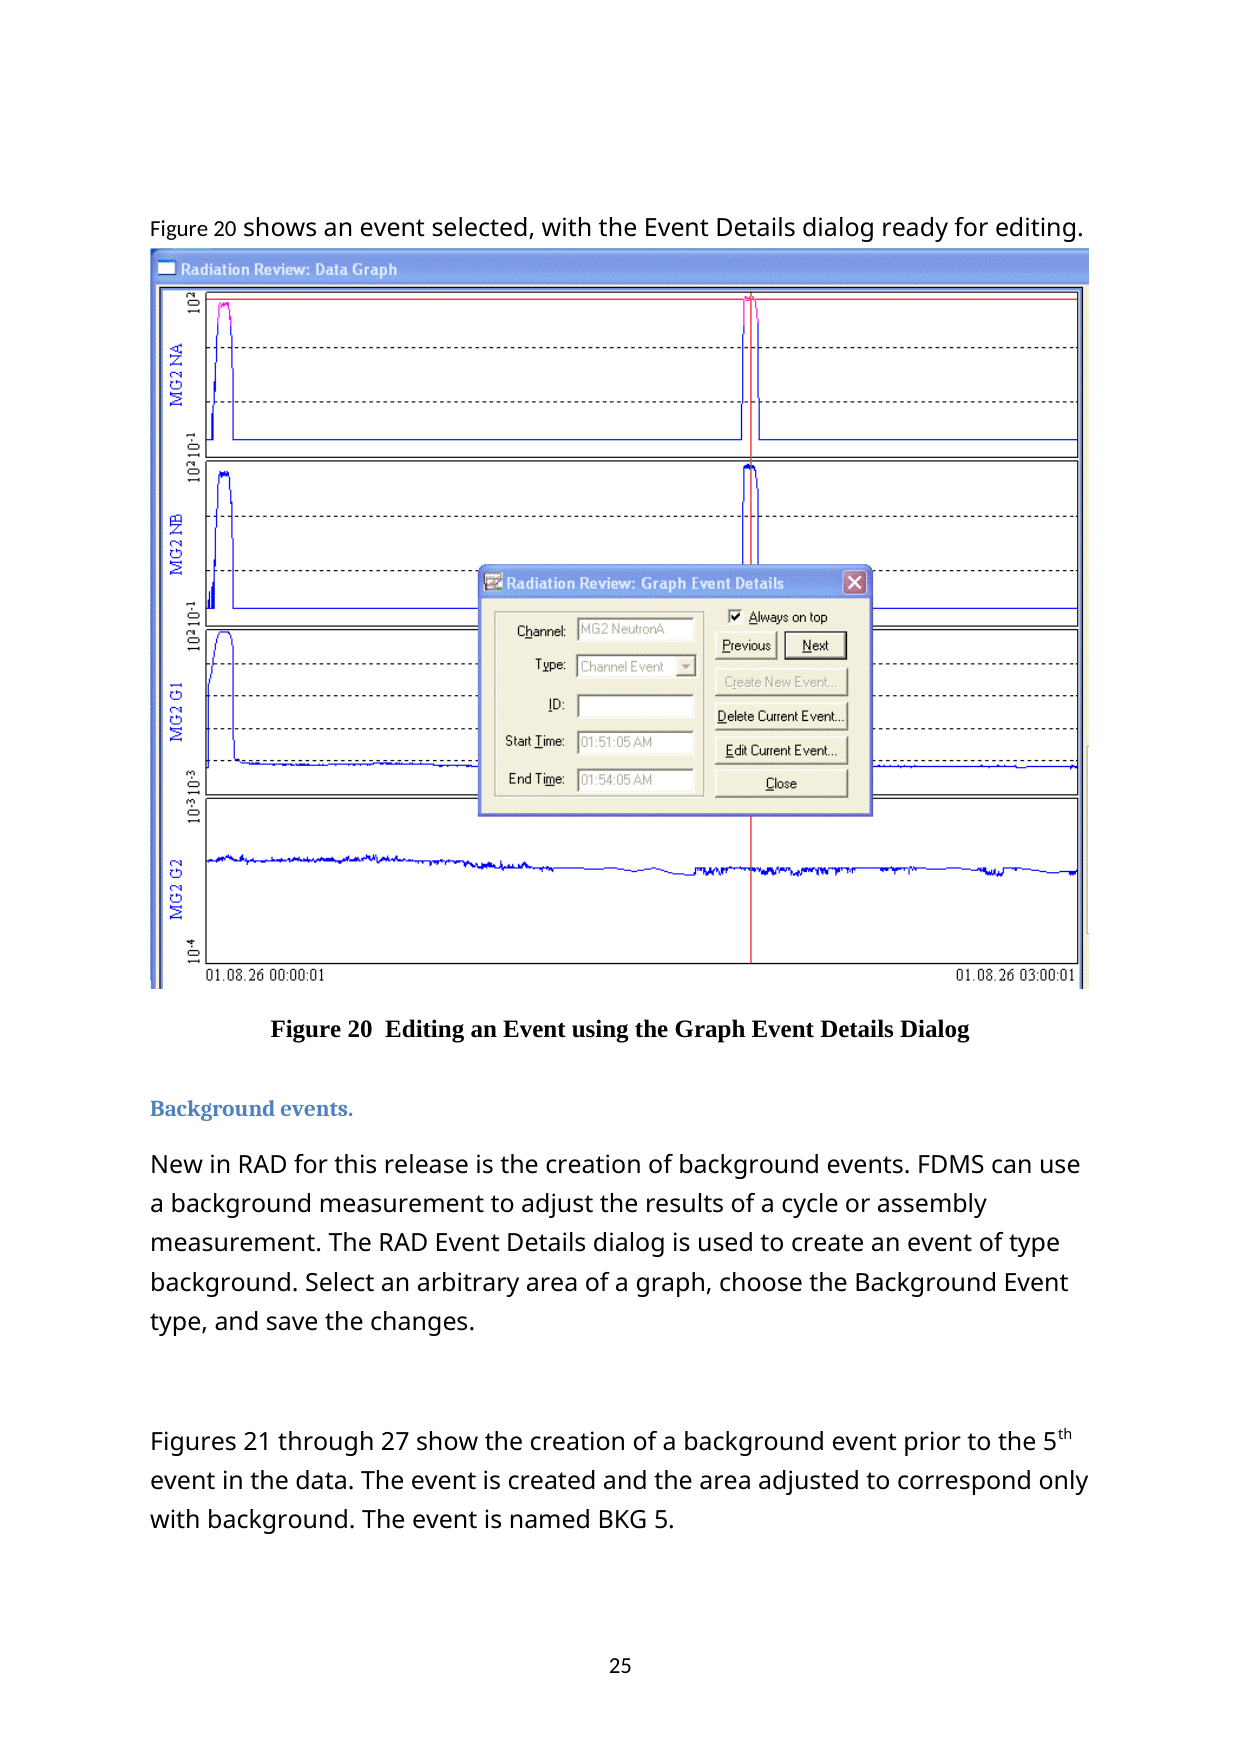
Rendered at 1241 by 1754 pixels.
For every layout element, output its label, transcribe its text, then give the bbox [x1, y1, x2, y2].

text Figures 21 through 27 show the creation of a background event prior to the 5th event in the data. The event is created and the area adjusted to correspond only with background. The event is named BKG 5. [150, 1423, 1090, 1536]
picture [150, 248, 1089, 989]
text Figure 20 Editing an Event using the Graph Event Details Dialog [150, 1014, 1090, 1043]
text Background events. [150, 1096, 1090, 1122]
text New in RAD for this release is the creation of background events. FDMS can use a background measurement to adjust the results of a cycle or assembly measurement. The RAD Event Details dialog is used to create an event of type background. Select an arbitrary area of a graph, choose the Background Event type, and save the changes. [150, 1147, 1090, 1337]
